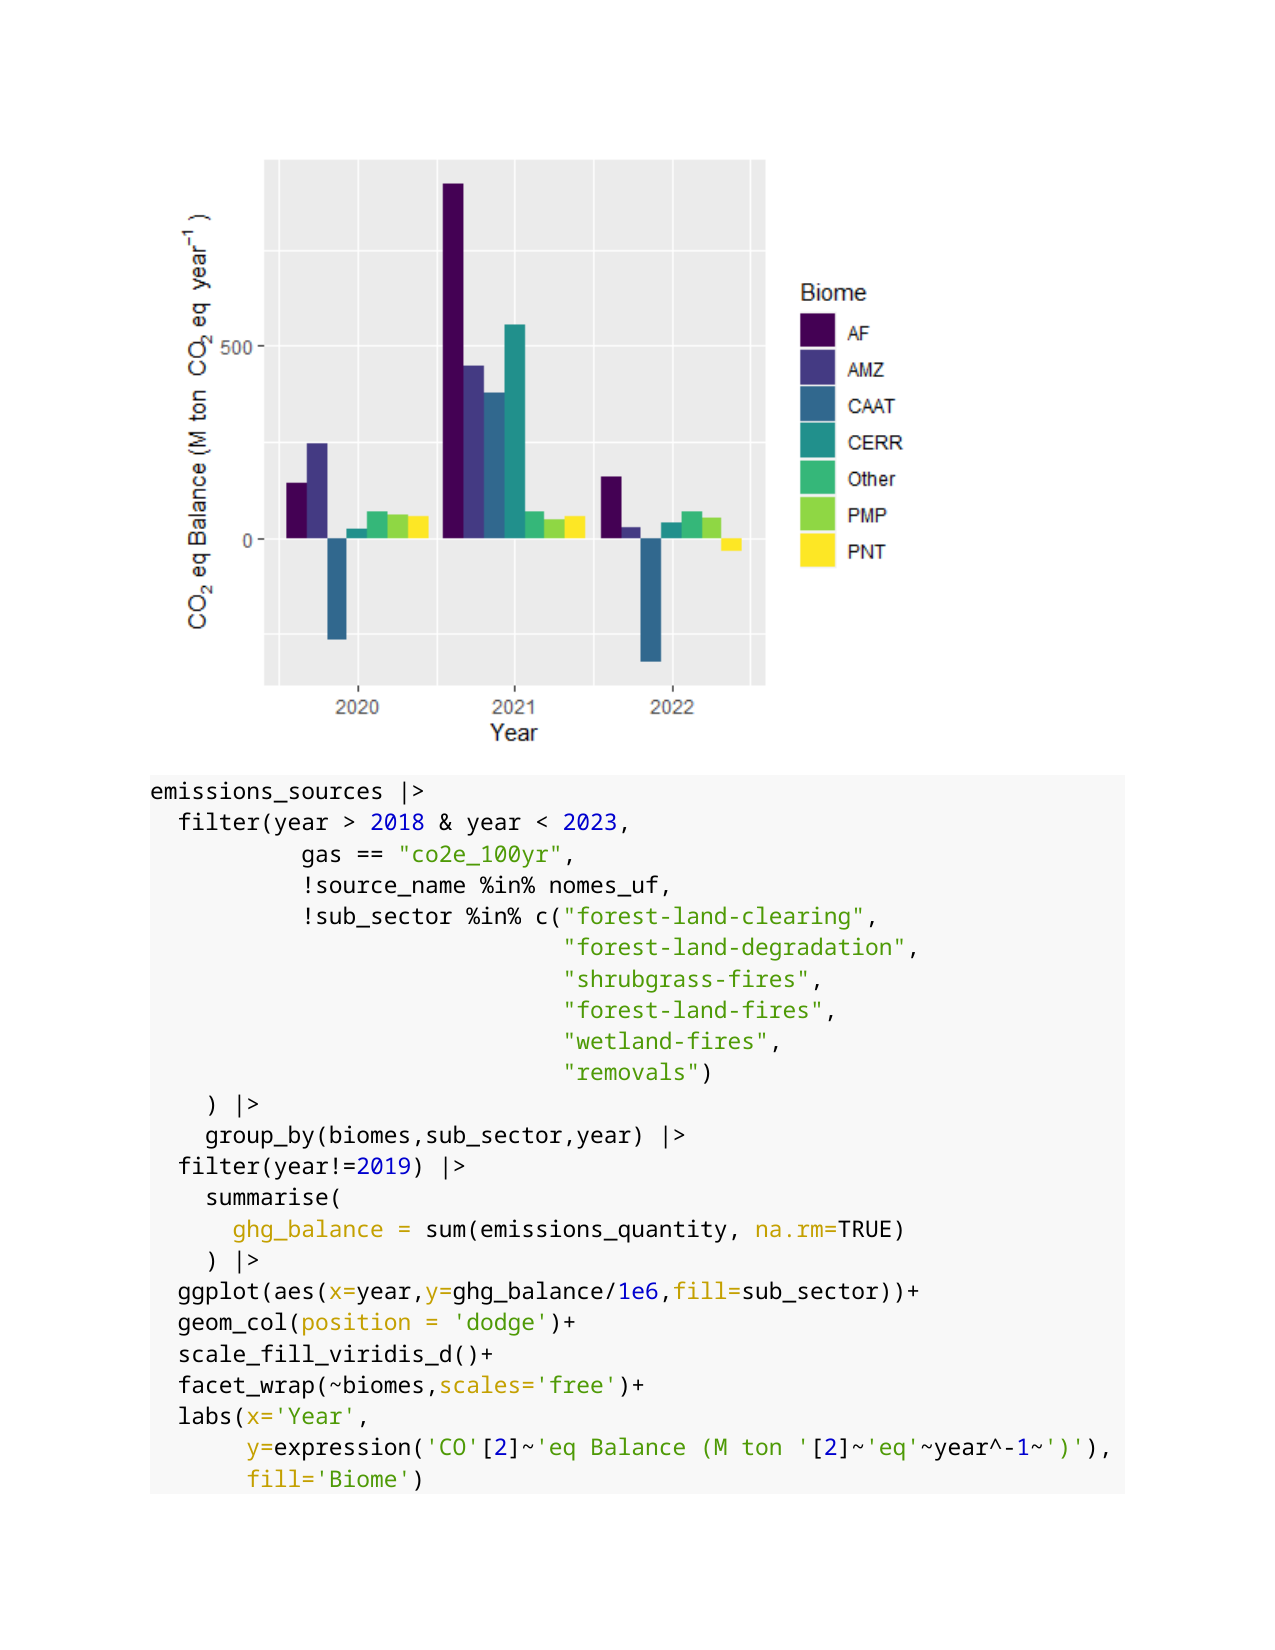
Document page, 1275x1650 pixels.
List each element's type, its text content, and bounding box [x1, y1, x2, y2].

picture [168, 150, 927, 757]
text emissions_sources |> filter(year > 2018 & year < 2023, gas == "co2e_100yr", !source_name %in% nomes_uf, !sub_sector %in% c("forest-land-clearing", "forest-land-degradation", "shrubgrass-fires", "forest-land-fires", "wetland-fires", "removals") ) |> group_by(biomes,sub_sector,year) |> filter(year!=2019) |> summarise( ghg_balance = sum(emissions_quantity, na.rm=TRUE) ) |> ggplot(aes(x=year,y=ghg_balance/1e6,fill=sub_sector))+ geom_col(position = 'dodge')+ scale_fill_viridis_d()+ facet_wrap(~biomes,scales='free')+ labs(x='Year', y=expression('CO'[2]~'eq Balance (M ton '[2]~'eq'~year^-1~')'), fill='Biome') [260, 775, 1125, 1494]
